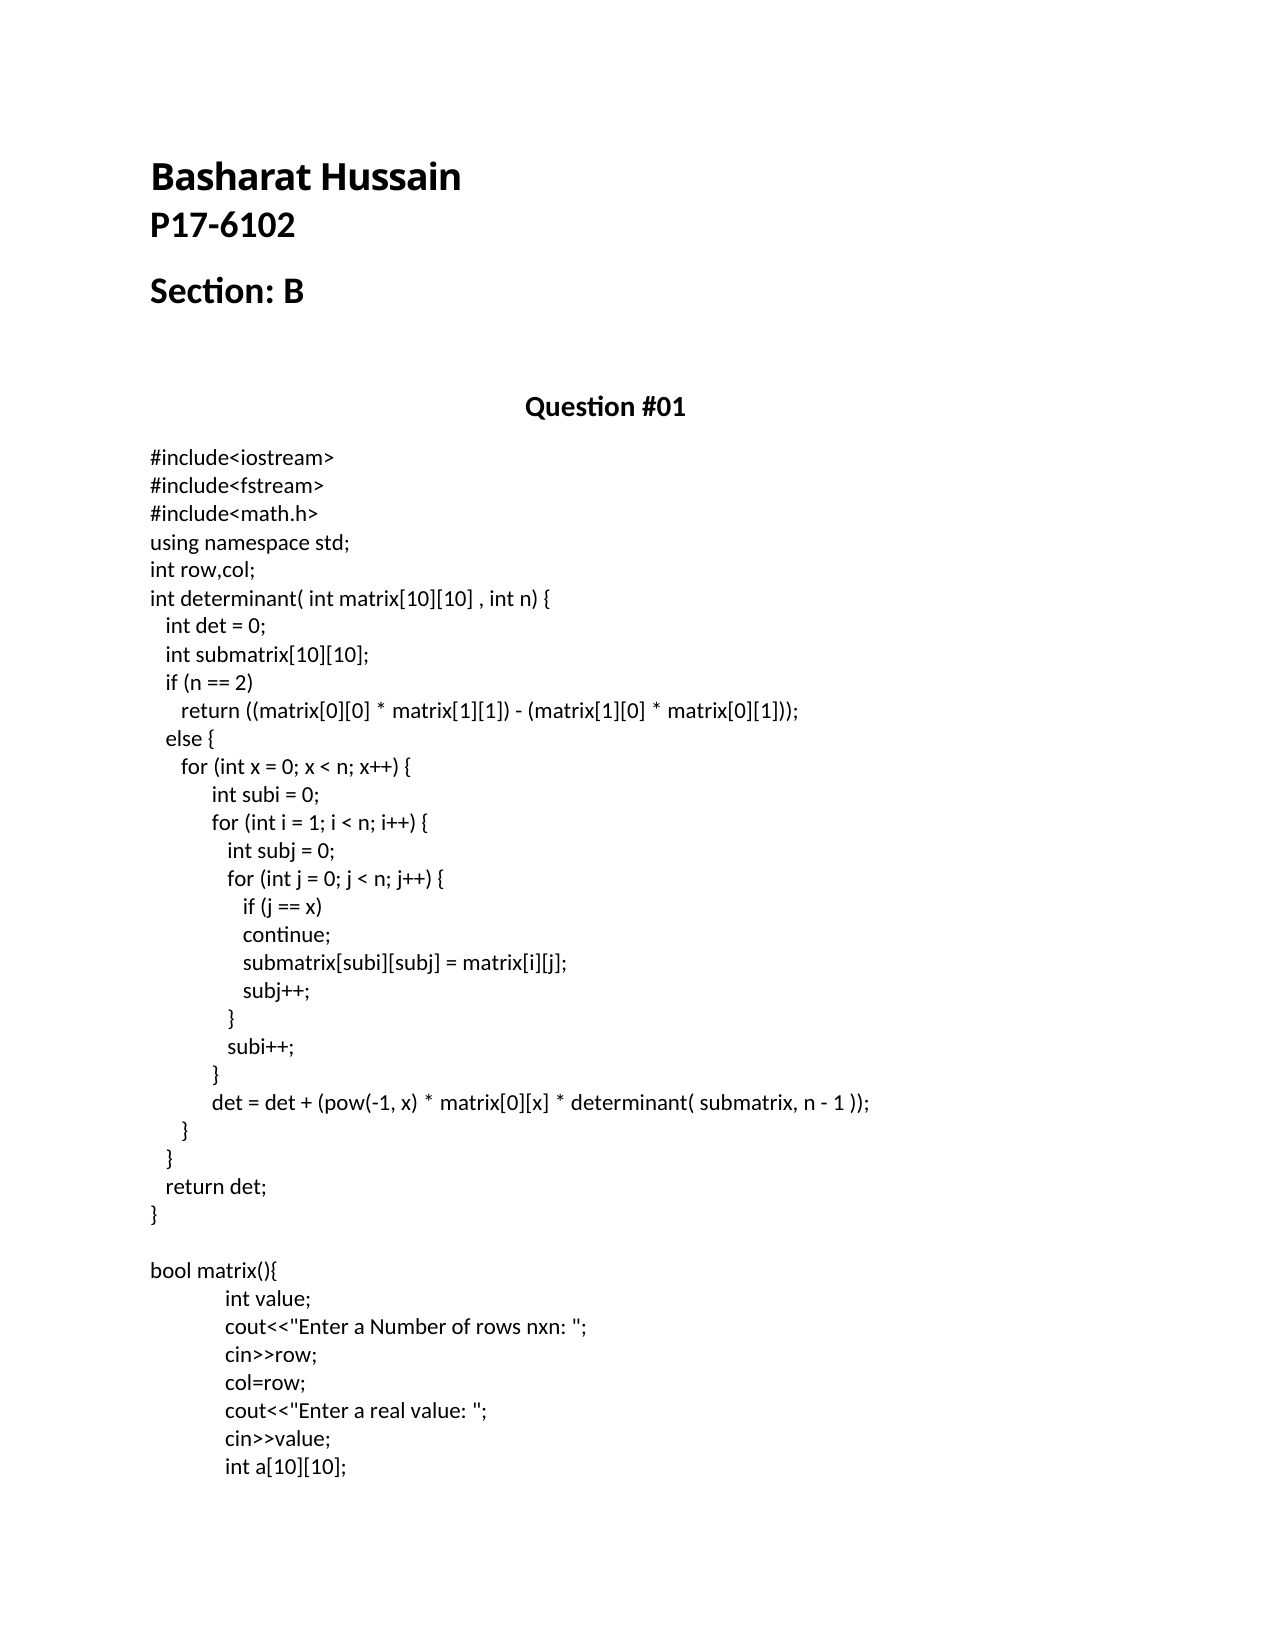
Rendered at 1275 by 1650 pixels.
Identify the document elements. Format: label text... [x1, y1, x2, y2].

text for (int j = 0; j < n; j++) { [150, 864, 1125, 892]
text Question #01 [450, 388, 1125, 424]
text if (j == x) [150, 892, 1125, 920]
text int a[10][10]; [150, 1452, 1125, 1480]
text return det; [150, 1172, 1125, 1200]
text int det = 0; [150, 612, 1125, 640]
text int subj = 0; [150, 836, 1125, 864]
text submatrix[subi][subj] = matrix[i][j]; [150, 948, 1125, 976]
text col=row; [150, 1368, 1125, 1396]
text #include<math.h> [150, 499, 1125, 528]
text for (int i = 1; i < n; i++) { [150, 808, 1125, 836]
text subj++; [150, 976, 1125, 1004]
text if (n == 2) [150, 668, 1125, 696]
text int submatrix[10][10]; [150, 640, 1125, 668]
text det = det + (pow(-1, x) * matrix[0][x] * determinant( submatrix, n - 1 )); [150, 1088, 1125, 1116]
text subi++; [150, 1032, 1125, 1060]
text Section: B [150, 267, 1125, 313]
text int subi = 0; [150, 780, 1125, 808]
text P17-6102 [150, 201, 1125, 247]
text #include<iostream> [150, 443, 1125, 472]
text } [150, 1144, 1125, 1172]
text } [150, 1200, 1125, 1228]
text continue; [150, 920, 1125, 948]
text using namespace std; [150, 528, 1125, 556]
title Basharat Hussain [150, 150, 1125, 201]
text } [150, 1060, 1125, 1088]
text cin>>row; [150, 1340, 1125, 1368]
text return ((matrix[0][0] * matrix[1][1]) - (matrix[1][0] * matrix[0][1])); [150, 696, 1125, 724]
text cin>>value; [150, 1424, 1125, 1452]
text cout<<"Enter a Number of rows nxn: "; [150, 1312, 1125, 1340]
text bool matrix(){ [150, 1256, 1125, 1284]
text int determinant( int matrix[10][10] , int n) { [150, 584, 1125, 612]
text for (int x = 0; x < n; x++) { [150, 752, 1125, 780]
text } [150, 1116, 1125, 1144]
text } [150, 1004, 1125, 1032]
text cout<<"Enter a real value: "; [150, 1396, 1125, 1424]
text else { [150, 724, 1125, 752]
text #include<fstream> [150, 472, 1125, 499]
text int value; [150, 1284, 1125, 1312]
text int row,col; [150, 556, 1125, 584]
